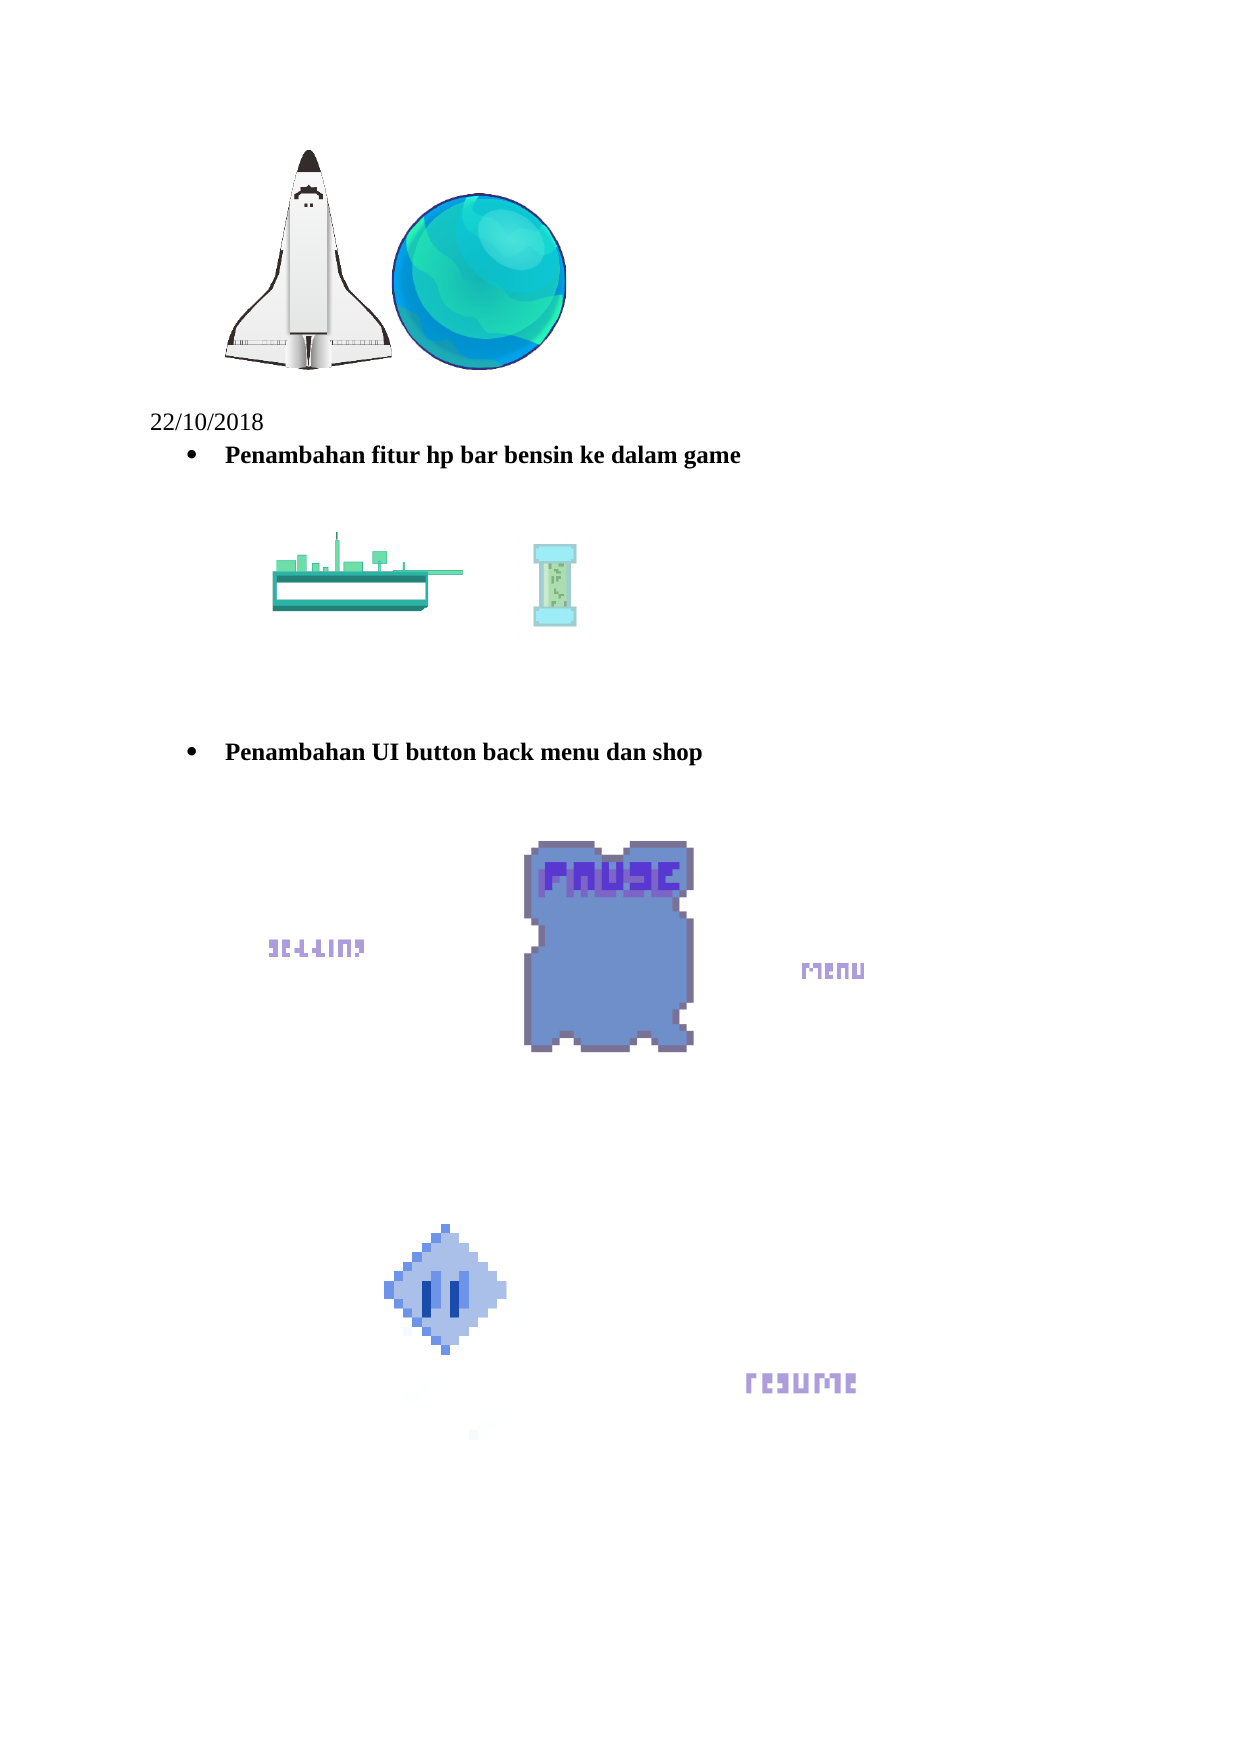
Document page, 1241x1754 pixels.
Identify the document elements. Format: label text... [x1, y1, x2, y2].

text 22/10/2018 [150, 407, 1090, 436]
list Penambahan UI button back menu dan shop [187, 737, 1090, 766]
picture [225, 472, 485, 733]
picture [225, 770, 958, 1108]
list Penambahan fitur hp bar bensin ke dalam game [187, 440, 1090, 469]
picture [496, 536, 615, 656]
picture [225, 150, 567, 370]
picture [225, 1111, 924, 1561]
